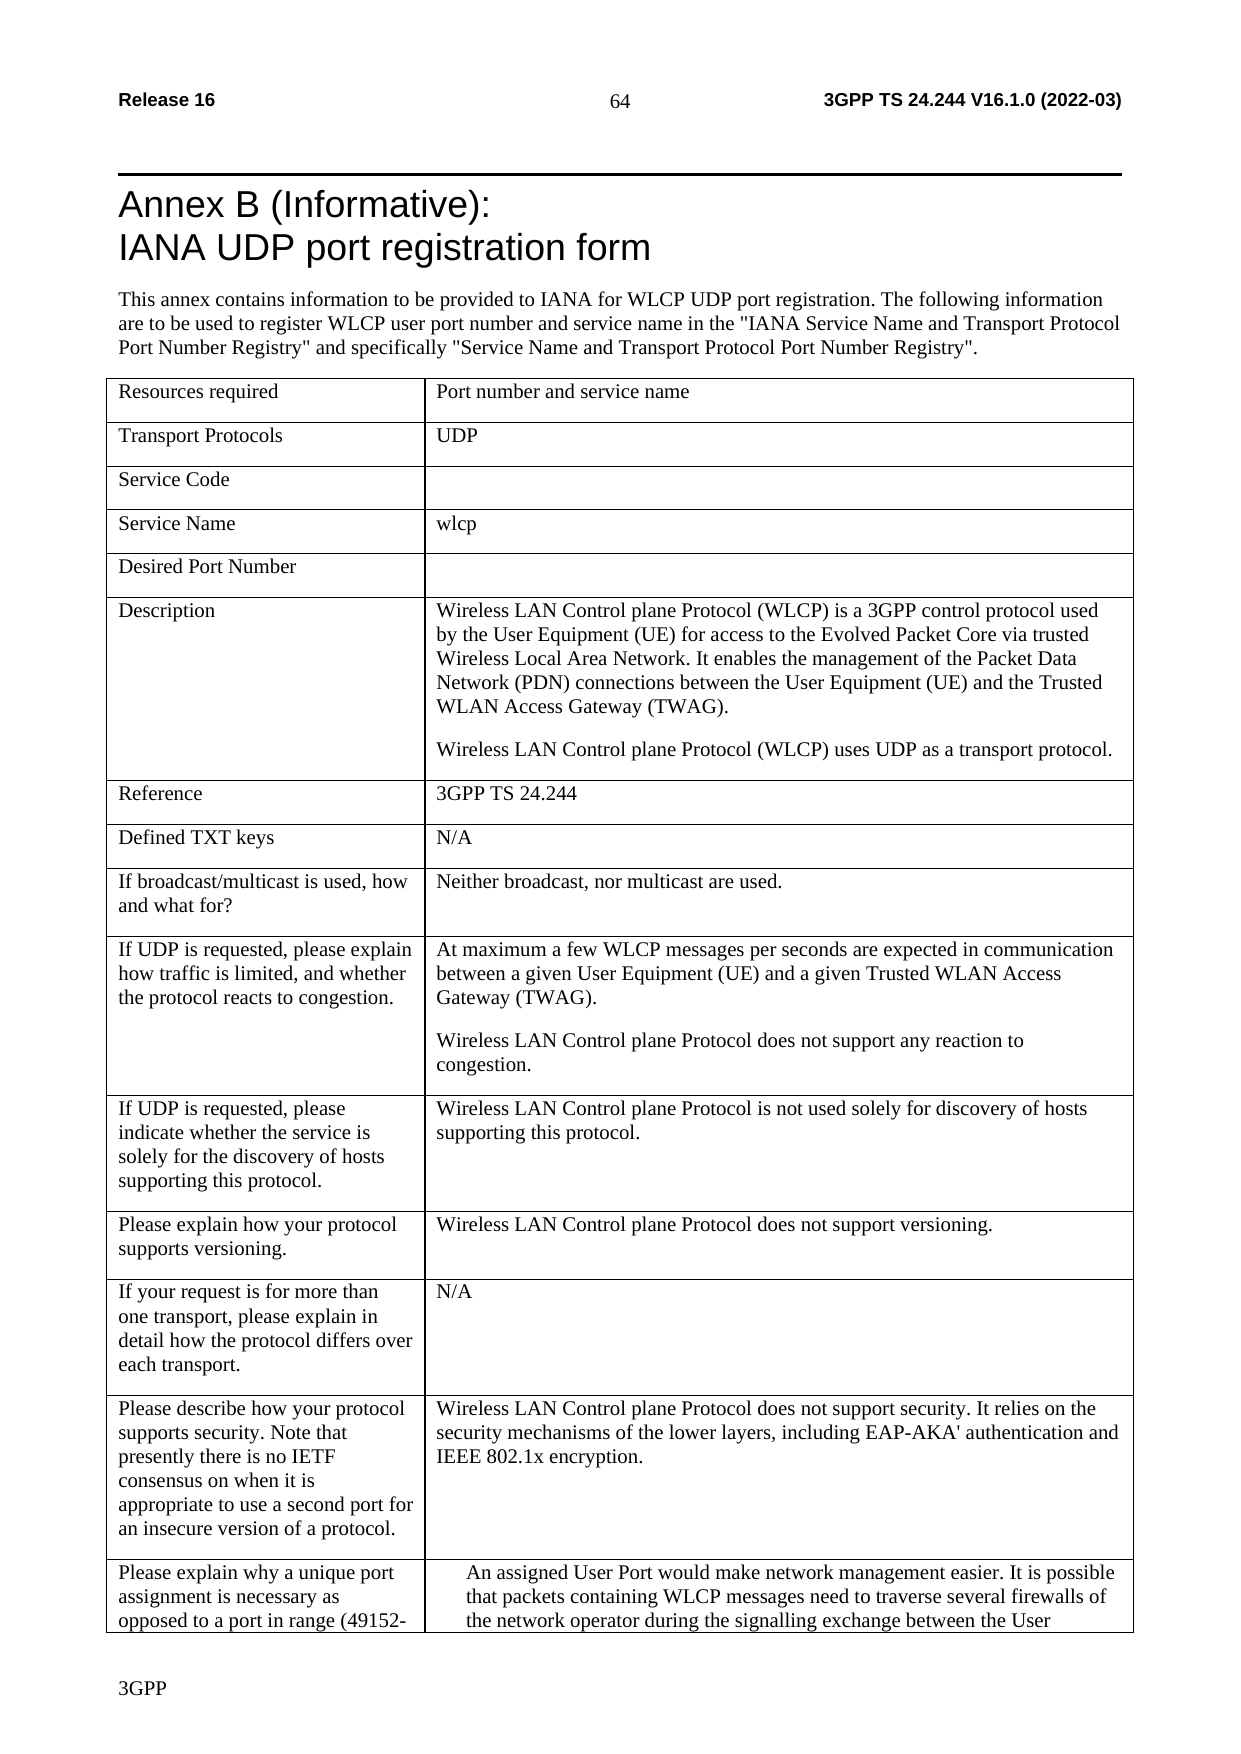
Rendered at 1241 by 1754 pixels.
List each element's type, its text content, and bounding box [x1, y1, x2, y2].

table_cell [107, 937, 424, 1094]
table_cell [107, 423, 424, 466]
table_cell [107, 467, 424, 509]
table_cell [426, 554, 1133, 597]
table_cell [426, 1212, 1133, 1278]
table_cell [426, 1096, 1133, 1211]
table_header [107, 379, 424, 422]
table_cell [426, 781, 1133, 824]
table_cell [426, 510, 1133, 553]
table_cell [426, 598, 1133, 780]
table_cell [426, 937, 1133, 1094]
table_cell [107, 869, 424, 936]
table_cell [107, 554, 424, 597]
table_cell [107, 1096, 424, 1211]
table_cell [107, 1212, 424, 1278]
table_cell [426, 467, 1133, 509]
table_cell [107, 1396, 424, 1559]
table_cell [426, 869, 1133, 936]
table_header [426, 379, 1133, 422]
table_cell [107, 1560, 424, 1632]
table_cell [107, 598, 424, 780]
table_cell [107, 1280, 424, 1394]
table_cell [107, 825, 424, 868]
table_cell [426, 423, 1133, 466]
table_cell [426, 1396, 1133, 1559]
subtitle Annex B (Informative): IANA UDP port registration form [118, 176, 1122, 268]
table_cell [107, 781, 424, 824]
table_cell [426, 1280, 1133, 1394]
text This annex contains information to be provided to IANA for WLCP UDP port registration. The following information are to be used to register WLCP user port number and service name in the "IANA Service Name and Transport Protocol Port Number Registry" and specifically "Service Name and Transport Protocol Port Number Registry". [118, 287, 1122, 359]
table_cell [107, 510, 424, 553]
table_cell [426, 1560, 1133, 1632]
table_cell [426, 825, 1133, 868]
